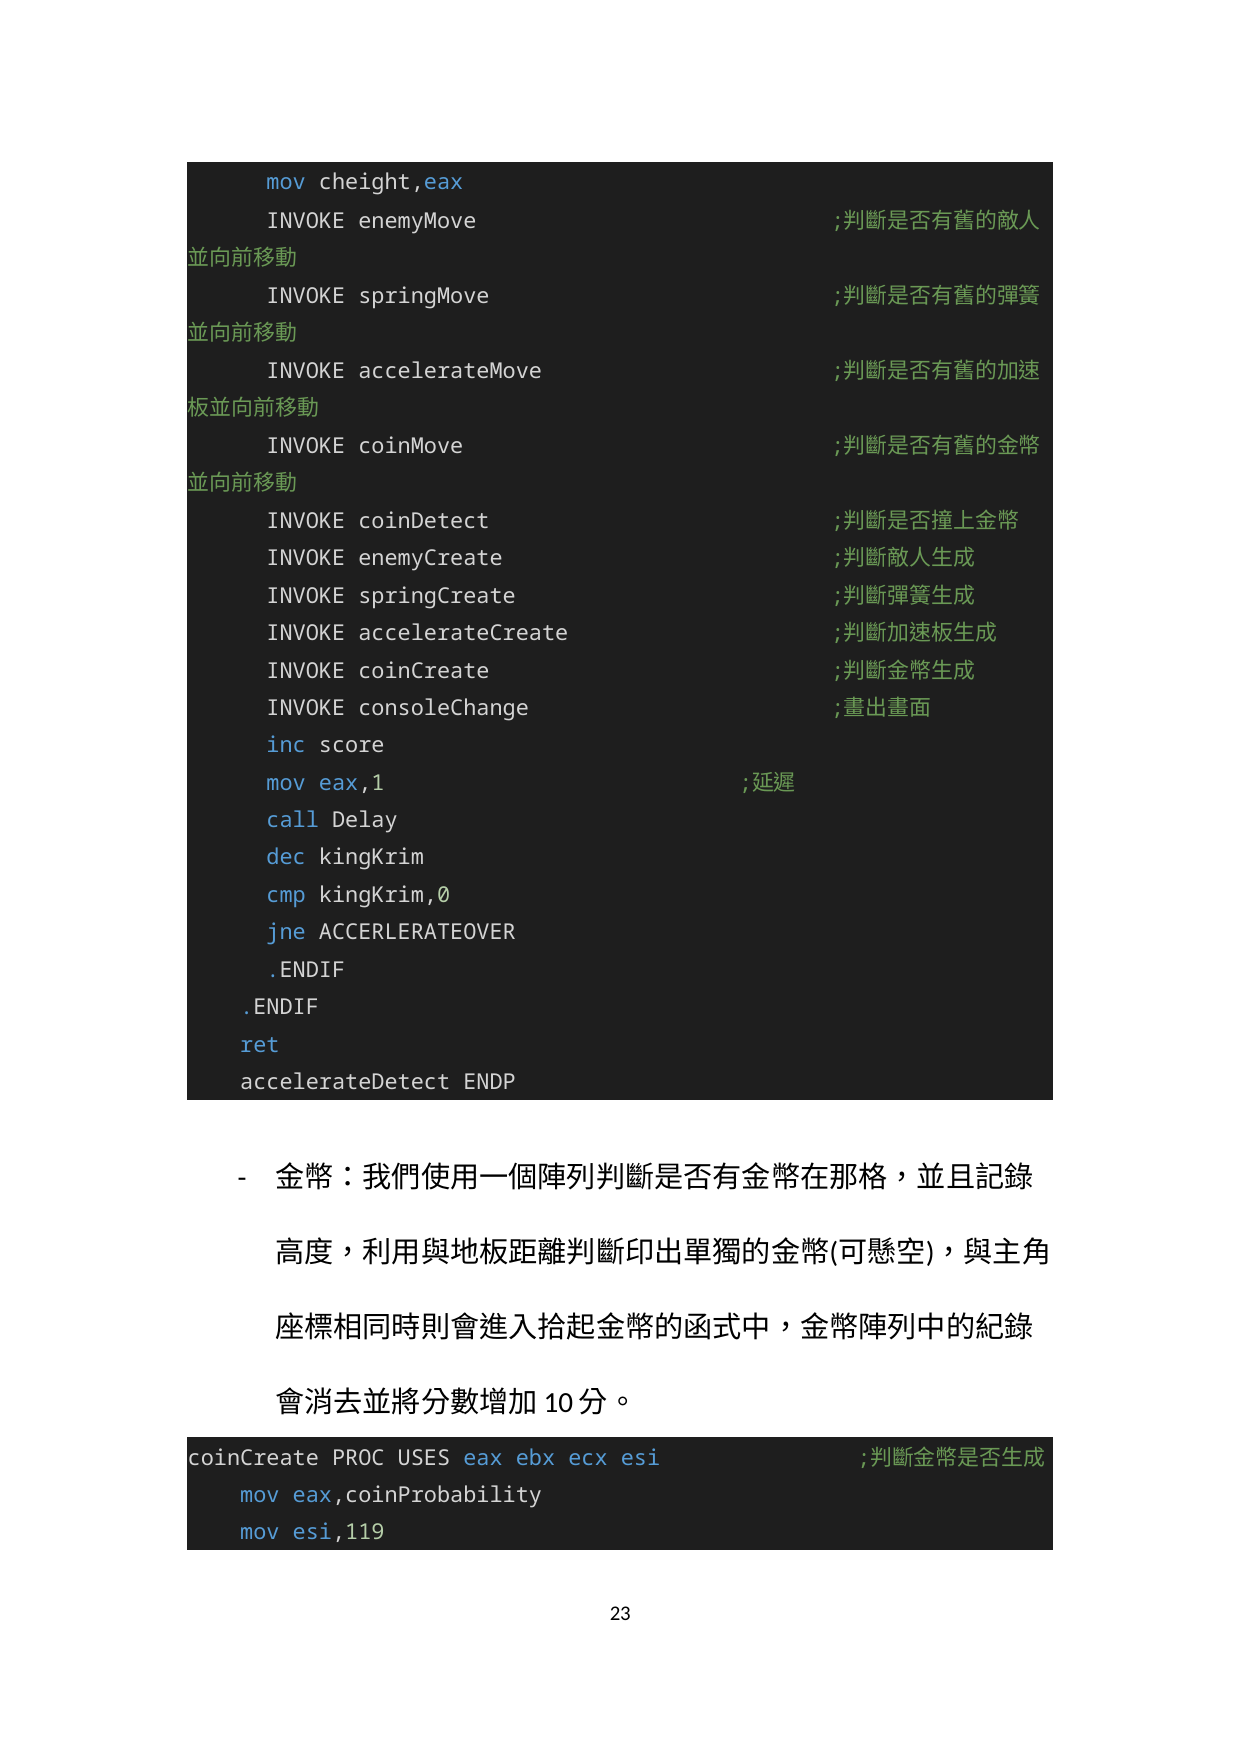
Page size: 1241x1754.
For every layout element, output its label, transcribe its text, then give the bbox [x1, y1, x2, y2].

text mov esi,119 [187, 1512, 1053, 1550]
text INVOKE coinCreate ;判斷金幣生成 [187, 650, 1053, 687]
text INVOKE consoleChange ;畫出畫面 [187, 687, 1053, 725]
list 金幣：我們使用一個陣列判斷是否有金幣在那格，並且記錄高度，利用與地板距離判斷印出單獨的金幣(可懸空)，與主角座標相同時則會進入拾起金幣的函式中，金幣陣列中的紀錄會消去並將分數增加10分。 [237, 1137, 1053, 1437]
text INVOKE coinDetect ;判斷是否撞上金幣 [187, 500, 1053, 537]
text inc score [187, 725, 1053, 762]
text INVOKE accelerateMove ;判斷是否有舊的加速板並向前移動 [187, 350, 1053, 425]
text INVOKE springCreate ;判斷彈簧生成 [187, 575, 1053, 612]
text accelerateDetect ENDP [187, 1062, 1053, 1100]
text INVOKE springMove ;判斷是否有舊的彈簧並向前移動 [187, 275, 1053, 350]
text mov eax,coinProbability [187, 1475, 1053, 1512]
text mov cheight,eax [187, 162, 1053, 200]
text INVOKE enemyMove ;判斷是否有舊的敵人並向前移動 [187, 200, 1053, 275]
text INVOKE coinMove ;判斷是否有舊的金幣並向前移動 [187, 425, 1053, 500]
text INVOKE enemyCreate ;判斷敵人生成 [187, 537, 1053, 575]
text .ENDIF [187, 987, 1053, 1025]
text jne ACCERLERATEOVER [187, 912, 1053, 950]
text mov eax,1 ;延遲 [187, 762, 1053, 800]
text dec kingKrim [187, 837, 1053, 875]
text .ENDIF [187, 950, 1053, 987]
text coinCreate PROC USES eax ebx ecx esi ;判斷金幣是否生成 [187, 1437, 1053, 1475]
text INVOKE accelerateCreate ;判斷加速板生成 [187, 612, 1053, 650]
text call Delay [187, 800, 1053, 837]
text cmp kingKrim,0 [187, 875, 1053, 912]
text ret [187, 1025, 1053, 1062]
